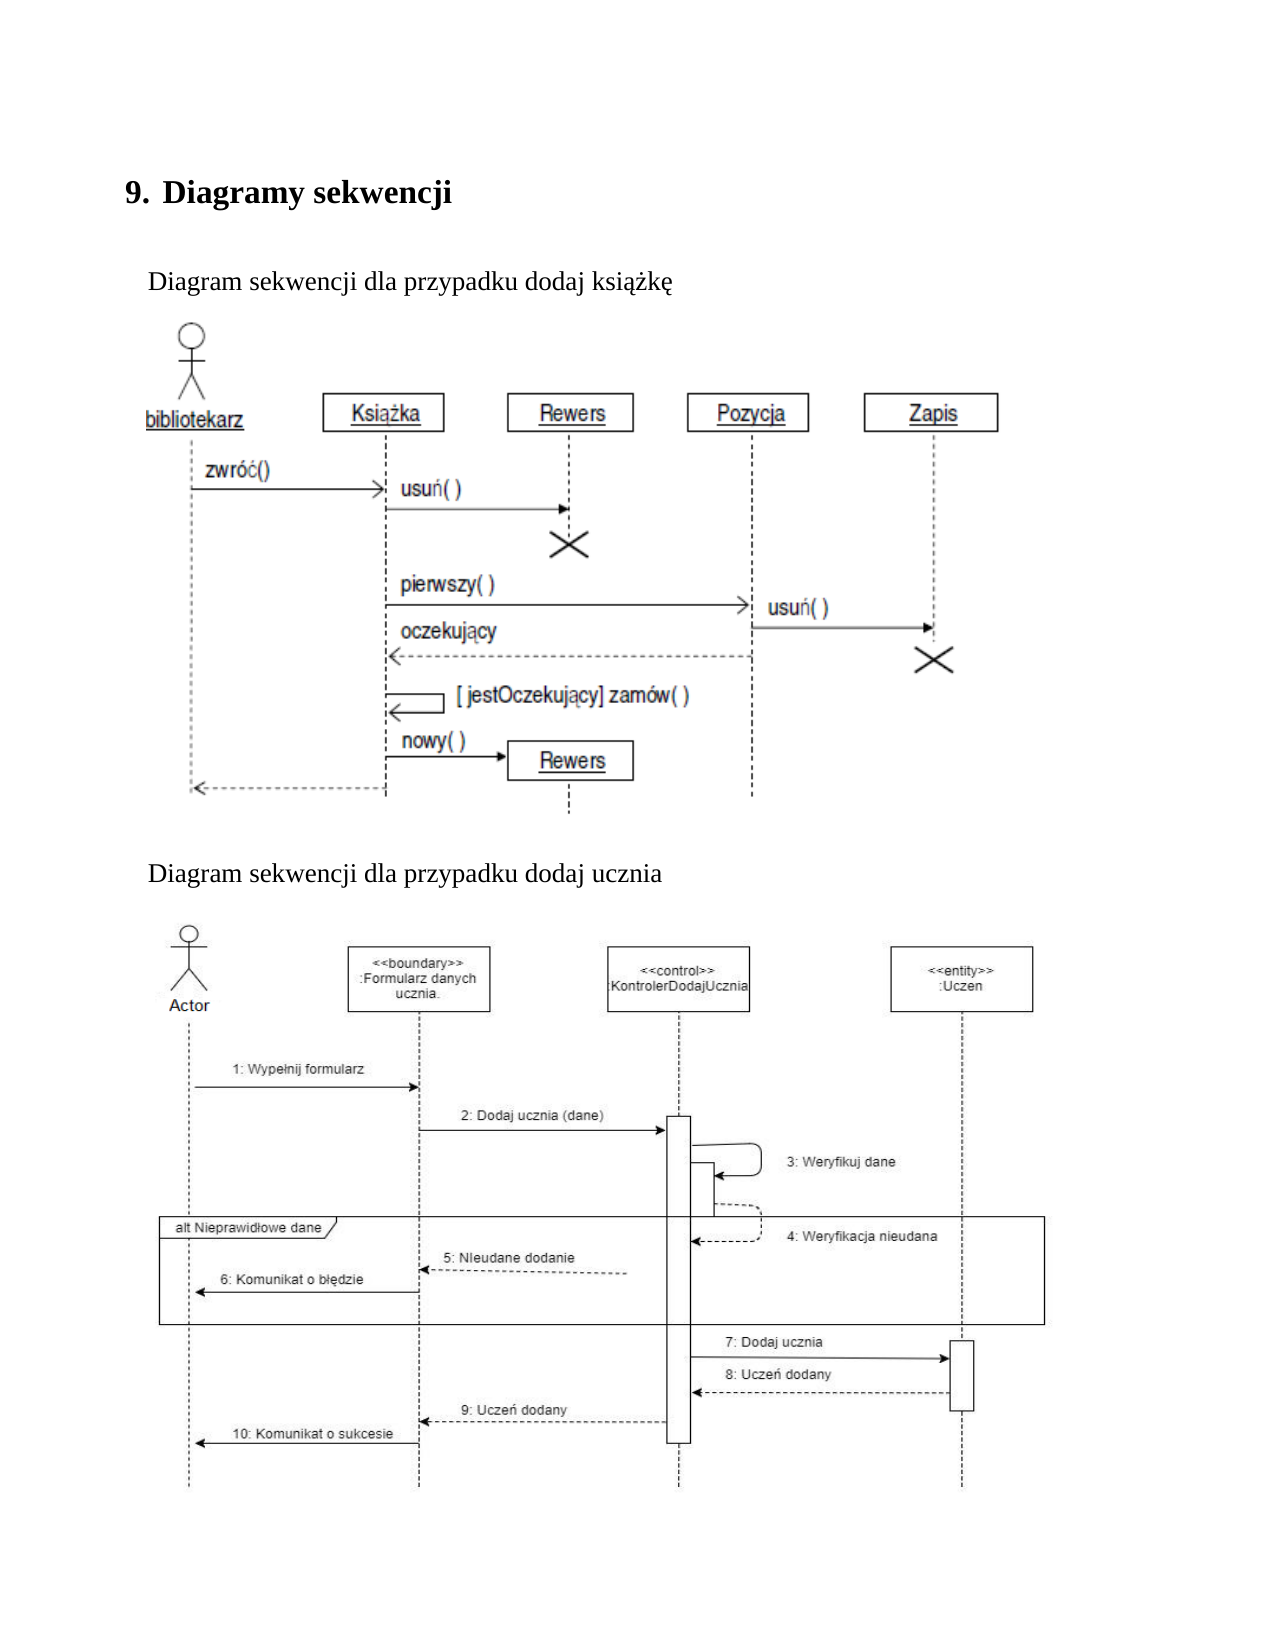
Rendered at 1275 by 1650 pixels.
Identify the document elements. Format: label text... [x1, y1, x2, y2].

picture [146, 914, 1057, 1500]
picture [146, 315, 1005, 825]
subtitle Diagramy sekwencji [125, 173, 1127, 211]
text Diagram sekwencji dla przypadku dodaj książkę [148, 265, 1127, 296]
text Diagram sekwencji dla przypadku dodaj ucznia [148, 857, 1127, 888]
